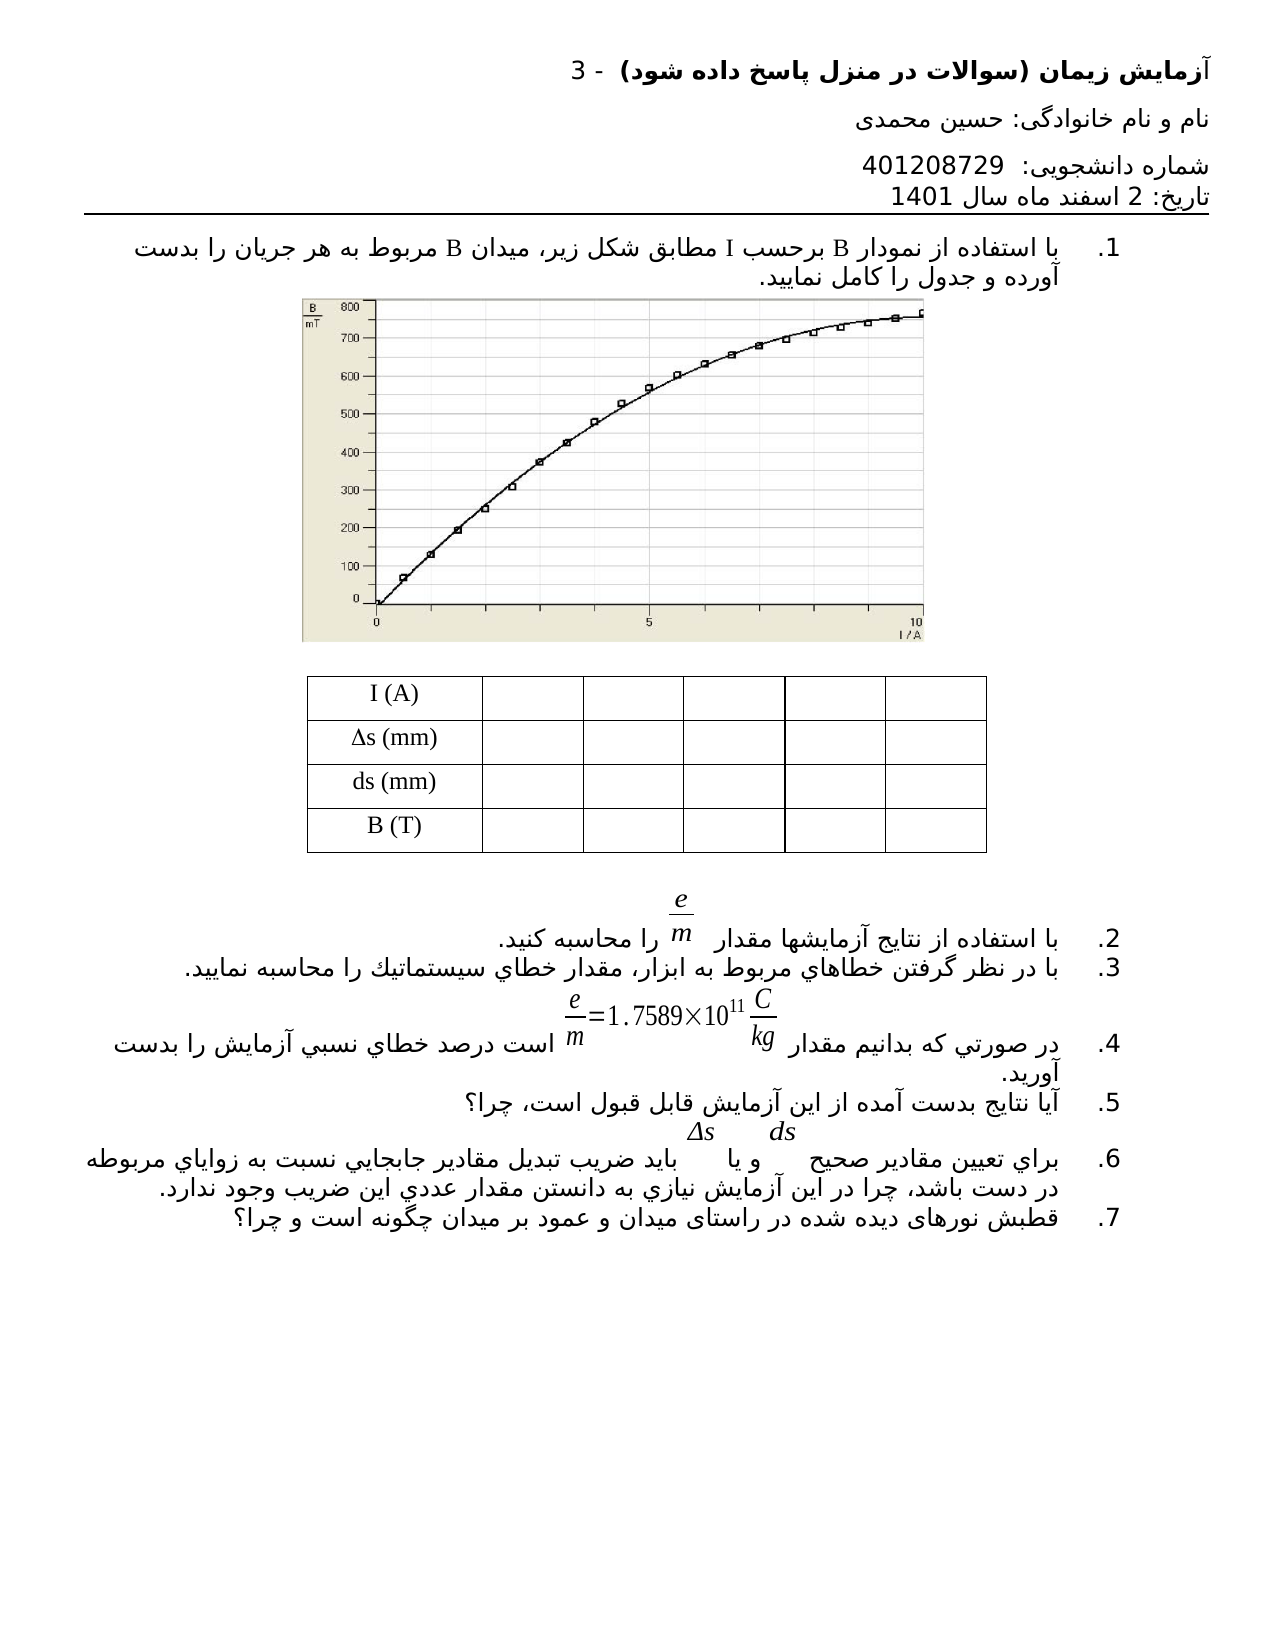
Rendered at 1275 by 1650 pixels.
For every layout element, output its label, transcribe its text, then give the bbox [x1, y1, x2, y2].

list با در نظر گرفتن خطاهاي مربوط به ابزار، مقدار خطاي سيستماتيك را محاسبه نماييد. [84, 953, 1097, 983]
table_cell [584, 809, 683, 852]
text شماره دانشجویی: 401208729 تاريخ: 2 اسفند ماه سال 1401 [84, 151, 1209, 213]
table_cell B (T) [308, 809, 482, 852]
table_cell [584, 765, 683, 808]
table_cell [584, 721, 683, 764]
table_cell s (mm) [308, 721, 482, 764]
table_cell [483, 765, 583, 808]
table_cell [786, 765, 885, 808]
table_cell [483, 721, 583, 764]
table_header [483, 677, 583, 720]
text نام و نام خانوادگی: حسین محمدی [84, 104, 1209, 133]
table_cell ds (mm) [308, 765, 482, 808]
list در صورتي كه بدانيم مقدار است درصد خطاي نسبي آزمايش را بدست آوريد. [84, 983, 1097, 1088]
table_cell [684, 809, 784, 852]
table_cell [786, 809, 885, 852]
table_cell [684, 765, 784, 808]
list با استفاده از نتايج آزمايشها مقدار را محاسبه كنيد. [84, 884, 1097, 953]
list آيا نتايج بدست آمده از اين آزمايش قابل قبول است، چرا؟ [84, 1088, 1097, 1117]
table_header I (A) [308, 677, 482, 720]
table_cell [483, 809, 583, 852]
list براي تعيين مقادير صحيح و يا بايد ضريب تبديل مقادير جابجايي نسبت به زواياي مربوطه در دست باشد، چرا در اين آزمايش نيازي به دانستن مقدار عددي اين ضريب وجود ندارد. [84, 1117, 1097, 1203]
table_cell [786, 721, 885, 764]
table_header [786, 677, 885, 720]
table_cell [886, 721, 986, 764]
table_cell [886, 809, 986, 852]
table_cell [684, 721, 784, 764]
table_cell [886, 765, 986, 808]
table_header [584, 677, 683, 720]
table_header [684, 677, 784, 720]
list قطبش نورهای دیده شده در راستای میدان و عمود بر میدان چگونه است و چرا؟ [84, 1203, 1097, 1232]
table_header [886, 677, 986, 720]
text آزمایش زیمان (سوالات در منزل پاسخ داده شود) - 3 [75, 56, 1209, 85]
list با استفاده از نمودار B برحسب I مطابق شکل زیر، ميدان B ‌مربوط به هر جريان را بدست آورده و جدول را کامل نمایید. [84, 233, 1097, 292]
